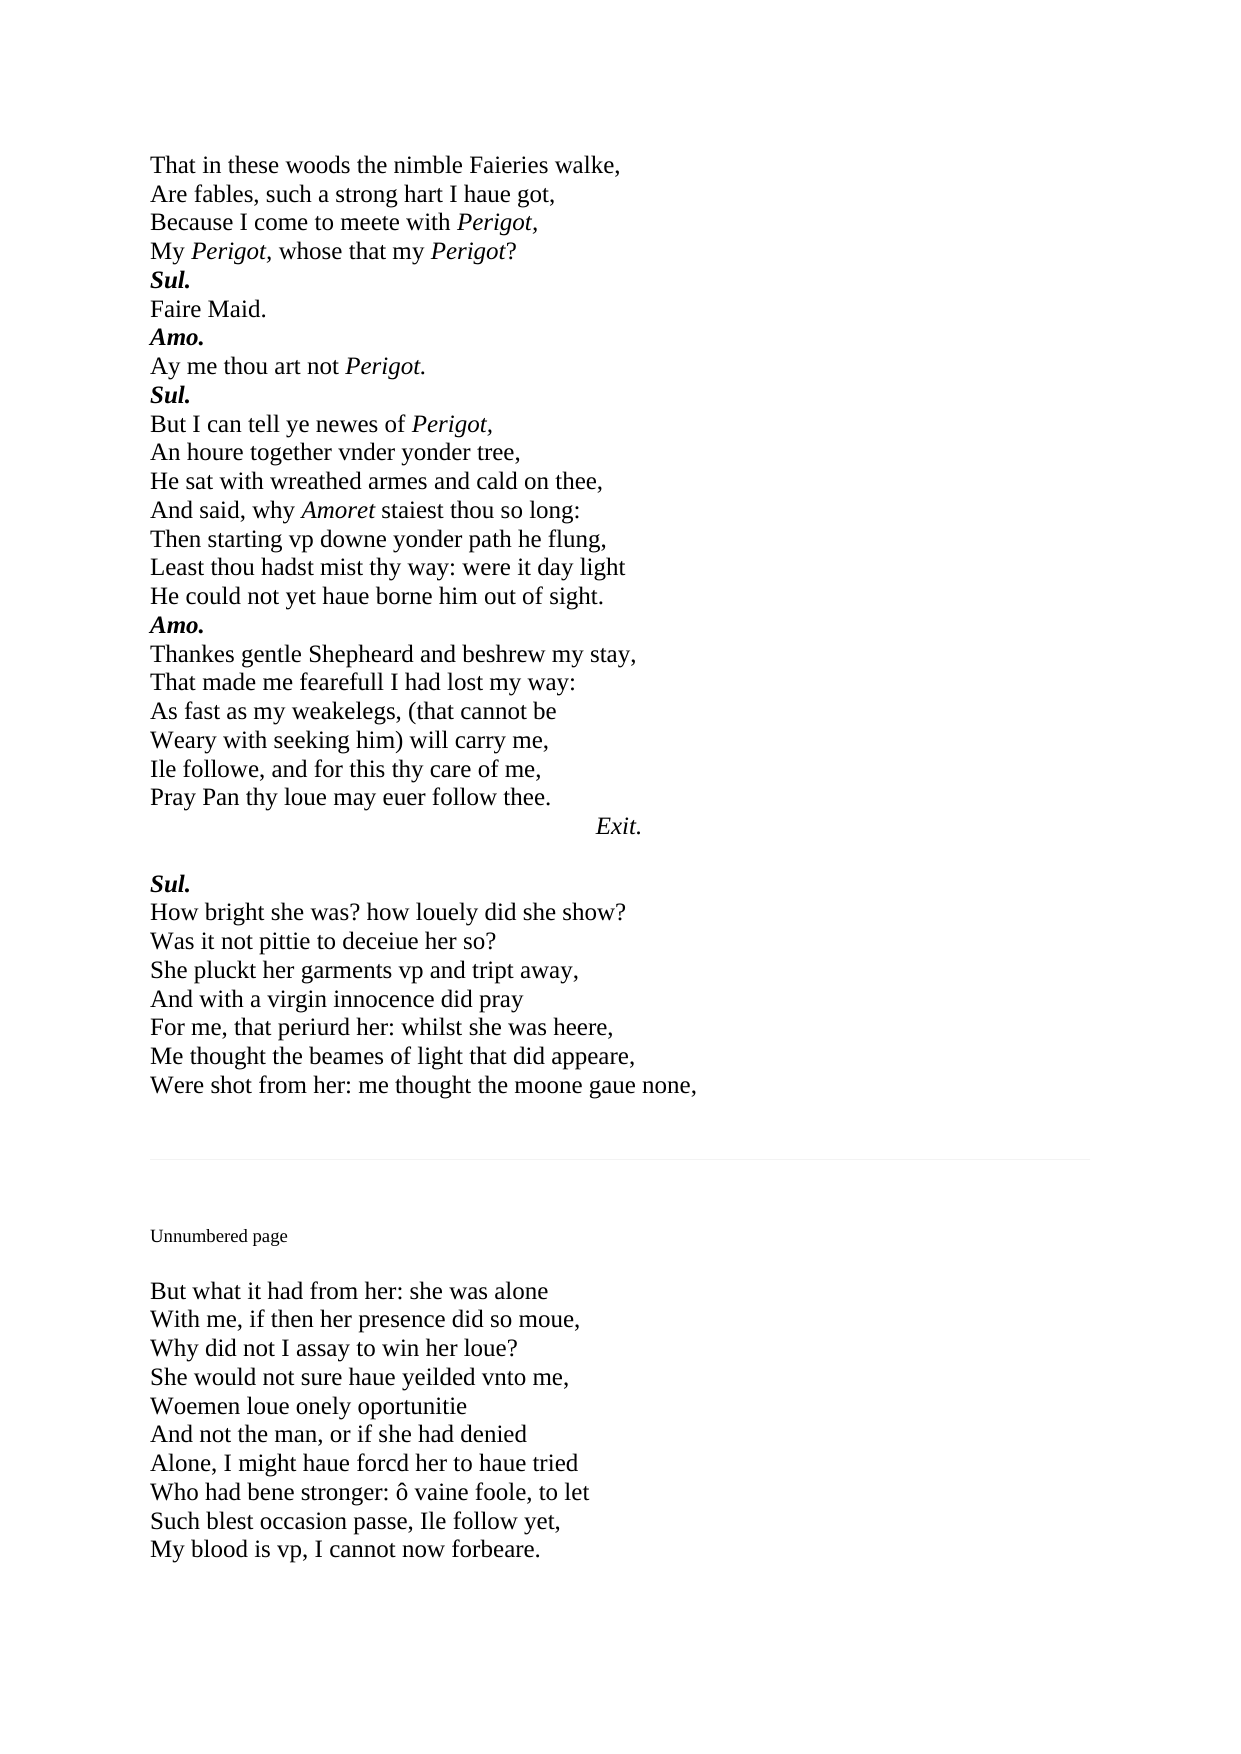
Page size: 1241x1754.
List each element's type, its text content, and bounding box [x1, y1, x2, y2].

text Faire Maid. [150, 294, 1090, 322]
text How bright she was? how louely did she show? Was it not pittie to deceiue her so? She pluckt her garments vp and tript away, And with a virgin innocence did pray For me, that periurd her: whilst she was heere, Me thought the beames of light that did appeare, Were shot from her: me thought the moone gaue none, [150, 897, 1090, 1127]
text Amo. [150, 610, 1090, 639]
text Exit. [150, 811, 1090, 840]
text Thankes gentle Shepheard and beshrew my stay, That made me fearefull I had lost my way: As fast as my weakelegs, (that cannot be Weary with seeking him) will carry me, Ile followe, and for this thy care of me, Pray Pan thy loue may euer follow thee. [150, 639, 1090, 811]
text Sul. [150, 869, 1090, 897]
text Unnumbered page But what it had from her: she was alone With me, if then her presence did so moue, Why did not I assay to win her loue? She would not sure haue yeilded vnto me, Woemen loue onely oportunitie And not the man, or if she had denied Alone, I might haue forcd her to haue tried Who had bene stronger: ô vaine foole, to let Such blest occasion passe, Ile follow yet, My blood is vp, I cannot now forbeare. [150, 1225, 1090, 1563]
text Ay me thou art not Perigot. [150, 351, 1090, 380]
text Sul. [150, 380, 1090, 409]
text Sul. [150, 265, 1090, 294]
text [150, 150, 1090, 265]
text But I can tell ye newes of Perigot, An houre together vnder yonder tree, He sat with wreathed armes and cald on thee, And said, why Amoret staiest thou so long: Then starting vp downe yonder path he flung, Least thou hadst mist thy way: were it day light He could not yet haue borne him out of sight. [150, 409, 1090, 610]
text Amo. [150, 322, 1090, 351]
